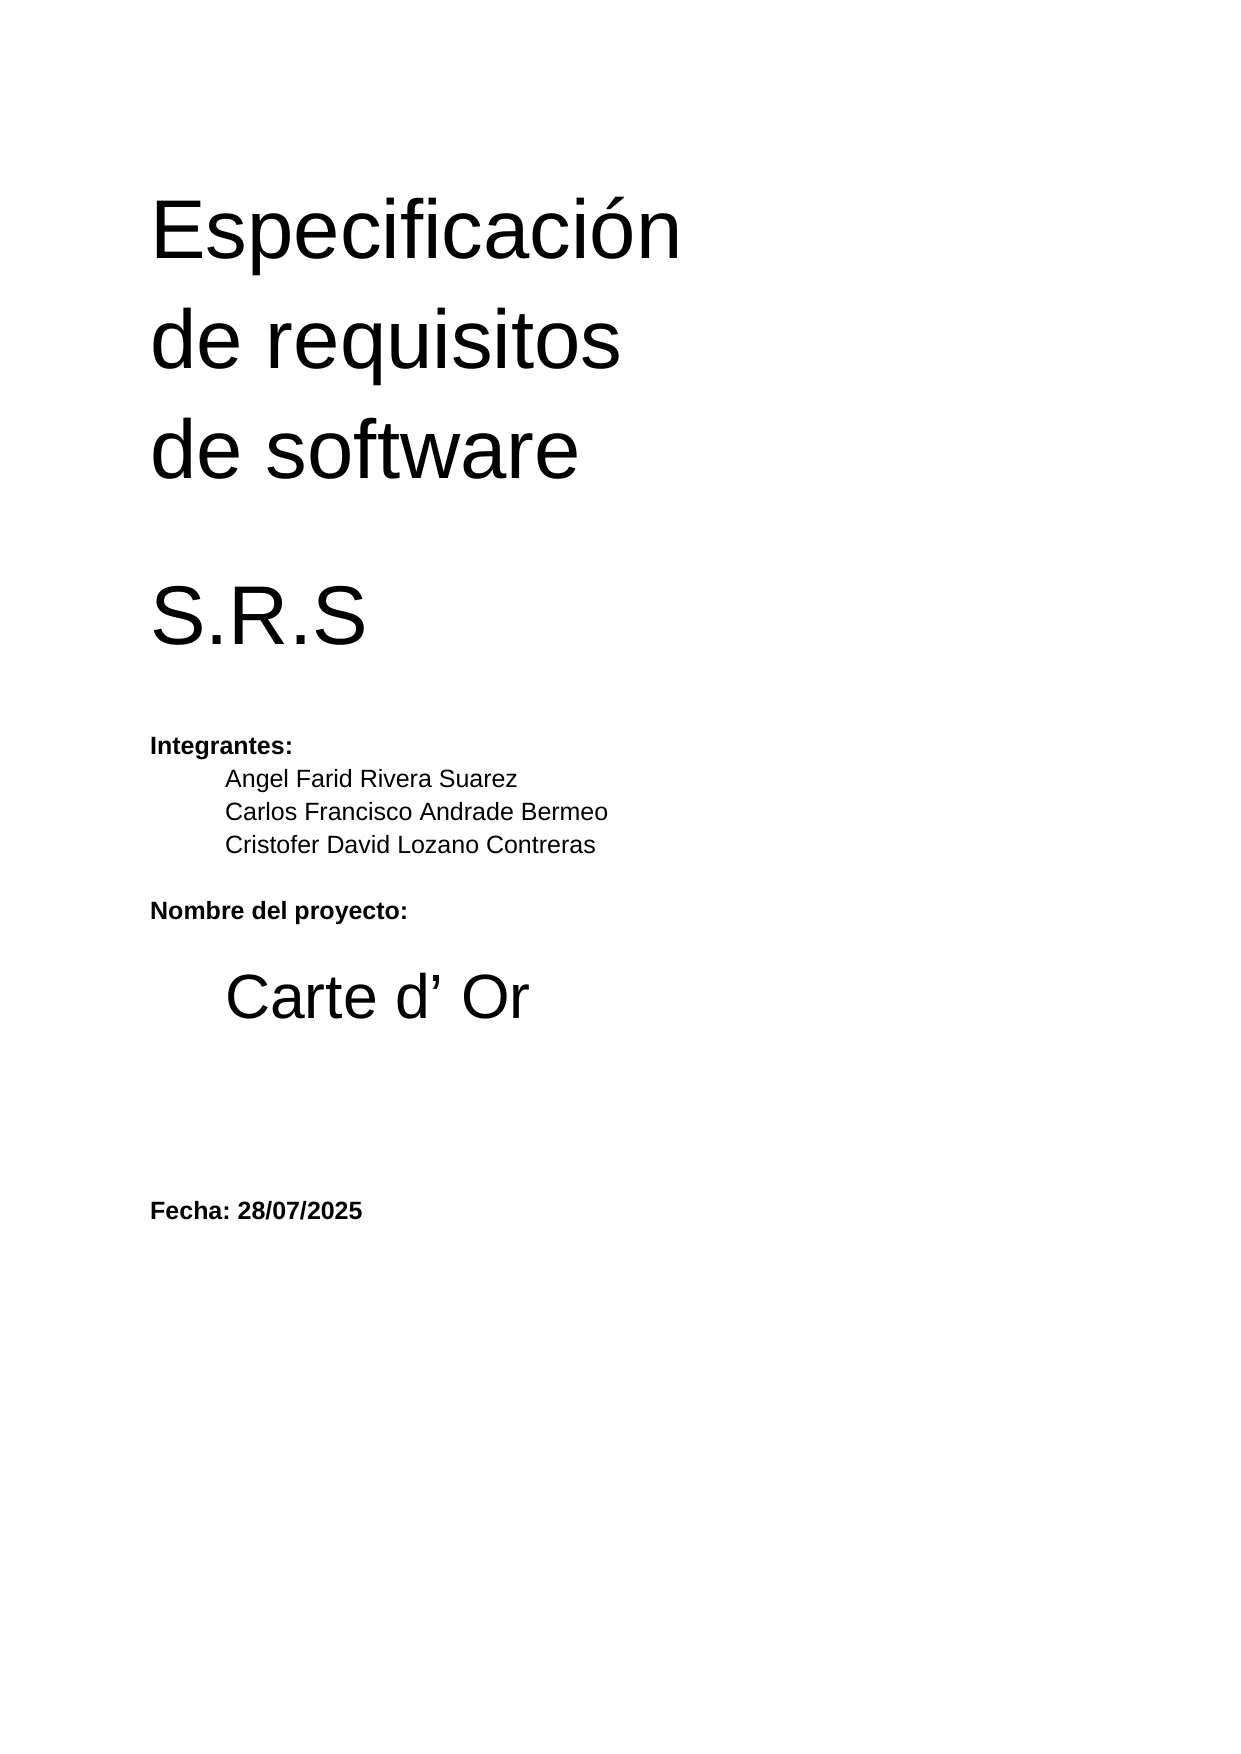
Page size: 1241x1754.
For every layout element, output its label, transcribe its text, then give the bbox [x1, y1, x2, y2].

text Integrantes: Angel Farid Rivera Suarez [150, 731, 1090, 793]
text Especificación [150, 180, 1090, 276]
text de requisitos [150, 290, 1090, 386]
text de software [150, 401, 1090, 496]
text Cristofer David Lozano Contreras [150, 830, 1090, 859]
text Nombre del proyecto: [150, 896, 1090, 925]
text Carlos Francisco Andrade Bermeo [150, 797, 1090, 826]
text S.R.S [150, 566, 1090, 662]
text Fecha: 28/07/2025 [150, 1196, 1090, 1225]
text Carte d’ Or [150, 959, 1090, 1031]
